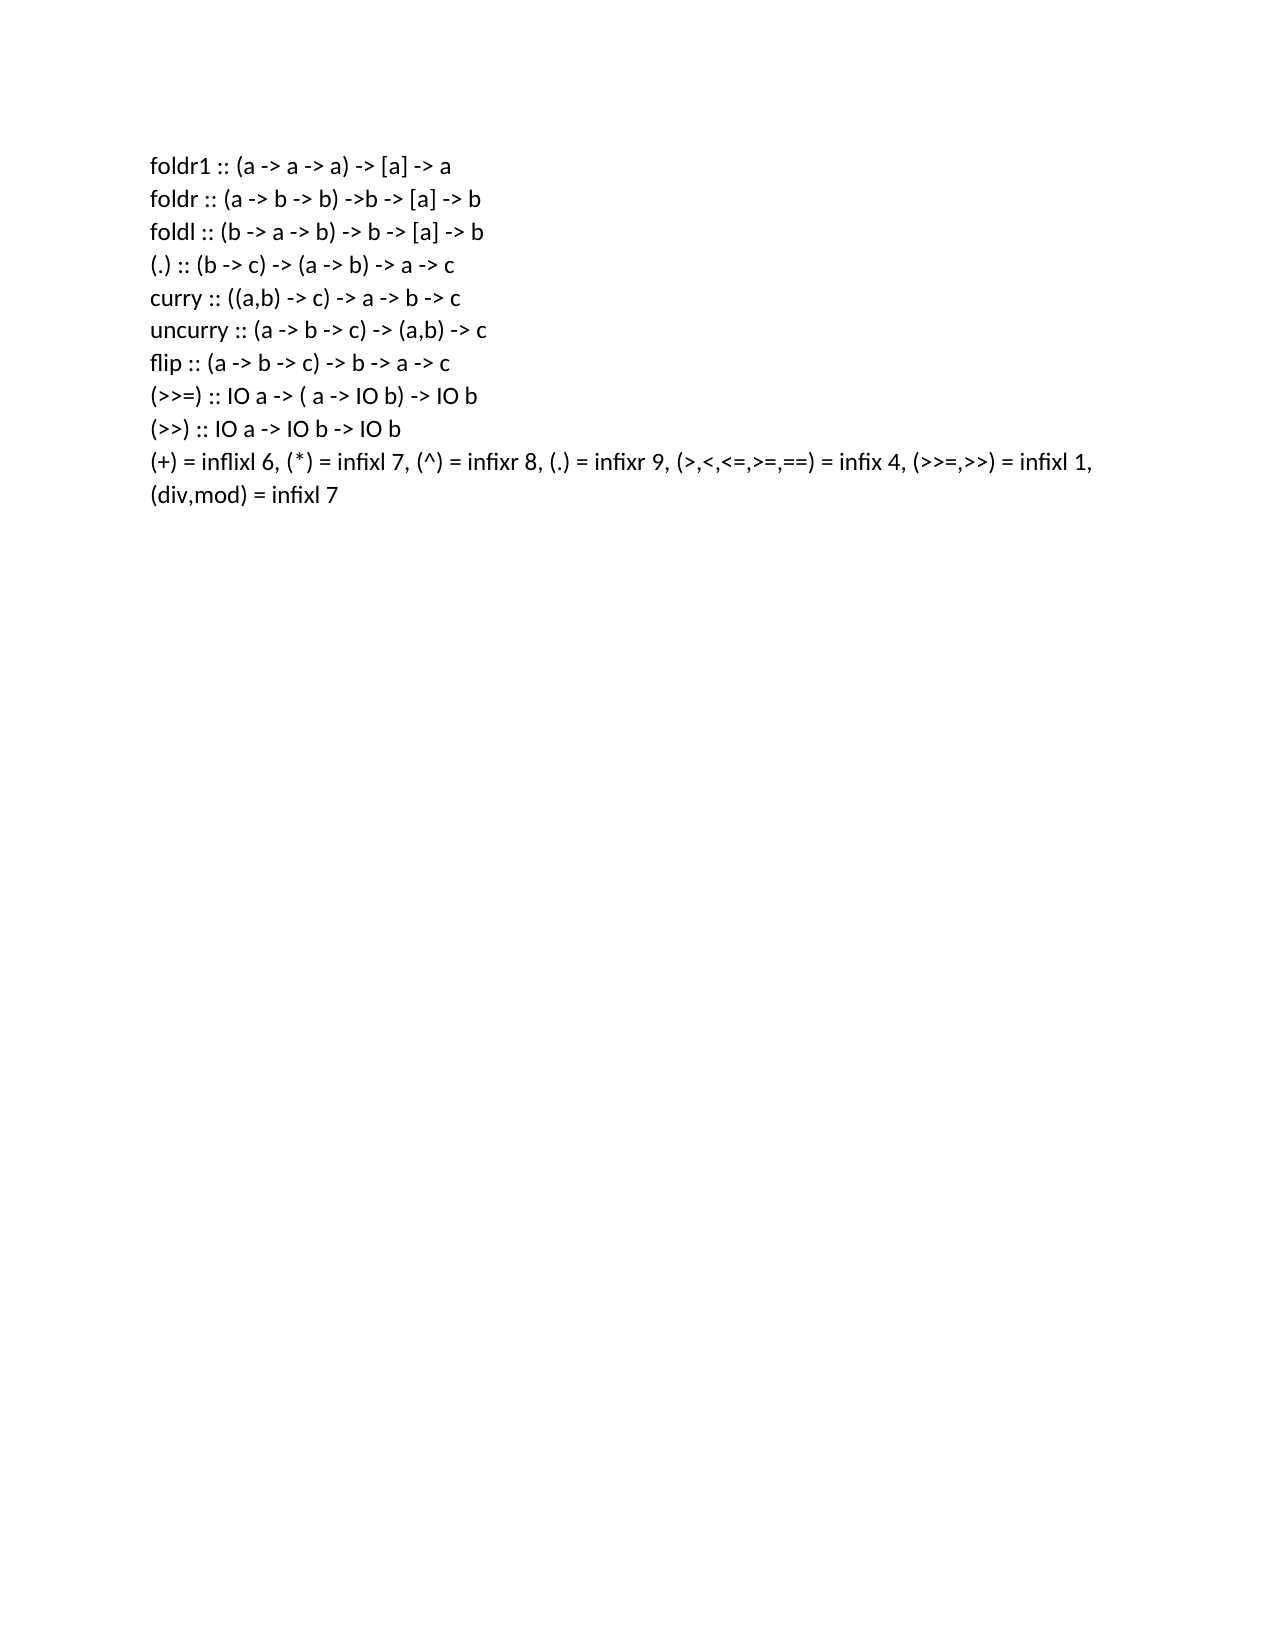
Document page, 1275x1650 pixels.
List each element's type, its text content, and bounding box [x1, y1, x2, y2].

text foldr1 :: (a -> a -> a) -> [a] -> a foldr :: (a -> b -> b) ->b -> [a] -> b foldl :: (b -> a -> b) -> b -> [a] -> b (.) :: (b -> c) -> (a -> b) -> a -> c curry :: ((a,b) -> c) -> a -> b -> c uncurry :: (a -> b -> c) -> (a,b) -> c flip :: (a -> b -> c) -> b -> a -> c (>>=) :: IO a -> ( a -> IO b) -> IO b (>>) :: IO a -> IO b -> IO b (+) = inflixl 6, (*) = infixl 7, (^) = infixr 8, (.) = infixr 9, (>,<,<=,>=,==) = infix 4, (>>=,>>) = infixl 1, (div,mod) = infixl 7 [150, 150, 1125, 510]
